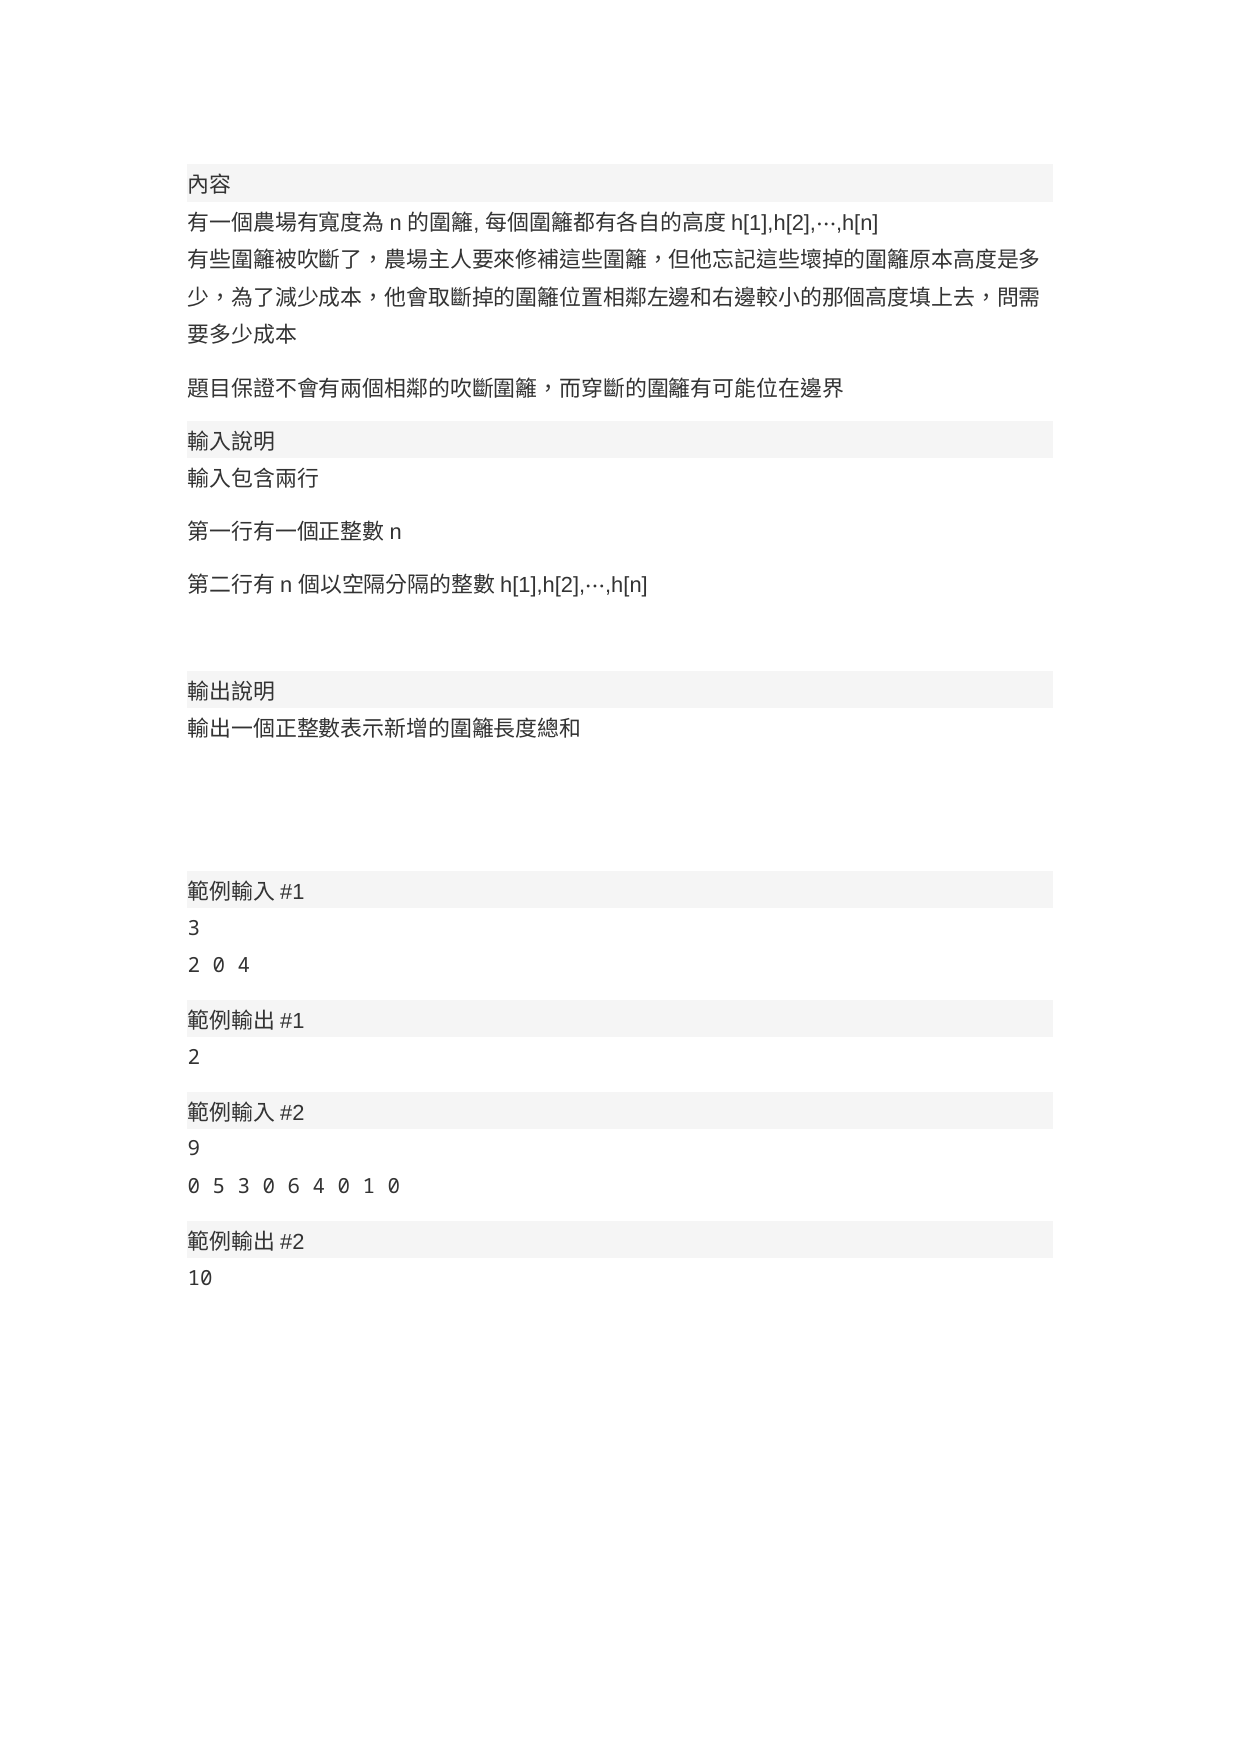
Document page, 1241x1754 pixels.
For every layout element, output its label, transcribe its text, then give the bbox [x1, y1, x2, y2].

text 10 [187, 1258, 1053, 1296]
text 範例輸出 #1 [187, 1000, 1053, 1037]
text 3 [187, 908, 1053, 946]
text 第二行有 n 個以空隔分隔的整數 h[1],h[2],⋯,h[n] [187, 564, 1053, 602]
text 範例輸入 #2 [187, 1092, 1053, 1129]
text 輸出說明 [187, 671, 1053, 708]
text 範例輸入 #1 [187, 871, 1053, 908]
text 2 0 4 [187, 946, 1053, 983]
text 題目保證不會有兩個相鄰的吹斷圍籬，而穿斷的圍籬有可能位在邊界 [187, 368, 1053, 405]
text 第一行有一個正整數 n [187, 511, 1053, 549]
text 2 [187, 1037, 1053, 1075]
text 內容 [187, 164, 1053, 202]
text 輸入包含兩行 [187, 458, 1053, 496]
text 輸出一個正整數表示新增的圍籬長度總和 [187, 708, 1053, 746]
text 有一個農場有寬度為 n 的圍籬, 每個圍籬都有各自的高度 h[1],h[2],⋯,h[n] 有些圍籬被吹斷了，農場主人要來修補這些圍籬，但他忘記這些壞掉的圍籬原本高度是多少，為了減少成本，他會取斷掉的圍籬位置相鄰左邊和右邊較小的那個高度填上去，問需要多少成本 [187, 202, 1053, 352]
text 範例輸出 #2 [187, 1221, 1053, 1258]
text 輸入說明 [187, 421, 1053, 458]
text 9 [187, 1129, 1053, 1167]
text 0 5 3 0 6 4 0 1 0 [187, 1167, 1053, 1204]
